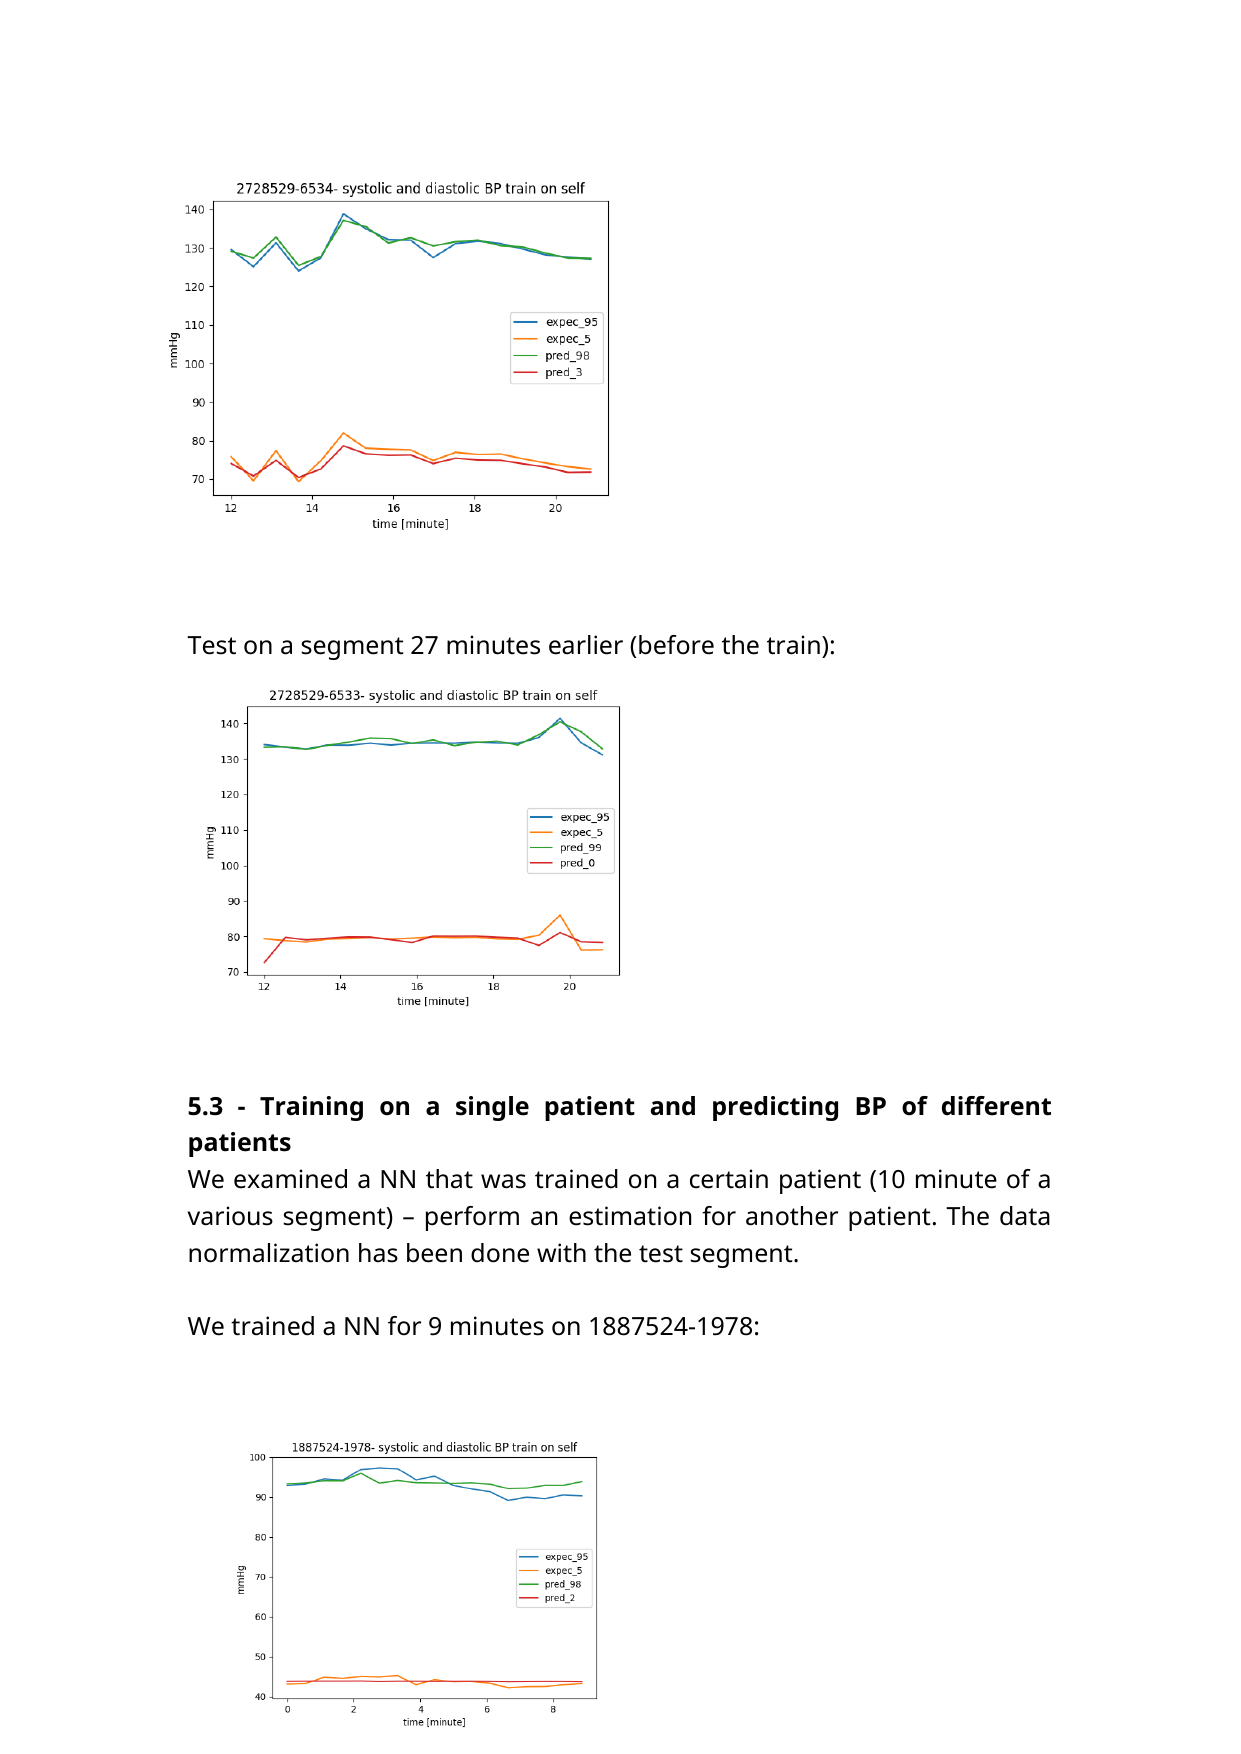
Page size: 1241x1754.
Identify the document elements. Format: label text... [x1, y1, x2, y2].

list Test on a segment 27 minutes earlier (before the train): [187, 628, 1053, 662]
picture [220, 1419, 638, 1733]
list We examined a NN that was trained on a certain patient (10 minute of a various segment) – perform an estimation for another patient. The data normalization has been done with the test segment. [187, 1162, 1053, 1269]
list 5.3 - Training on a single patient and predicting BP of different patients [187, 1088, 1053, 1159]
list We trained a NN for 9 minutes on 1887524-1978: [187, 1309, 1053, 1343]
picture [187, 664, 667, 1013]
picture [149, 154, 659, 537]
